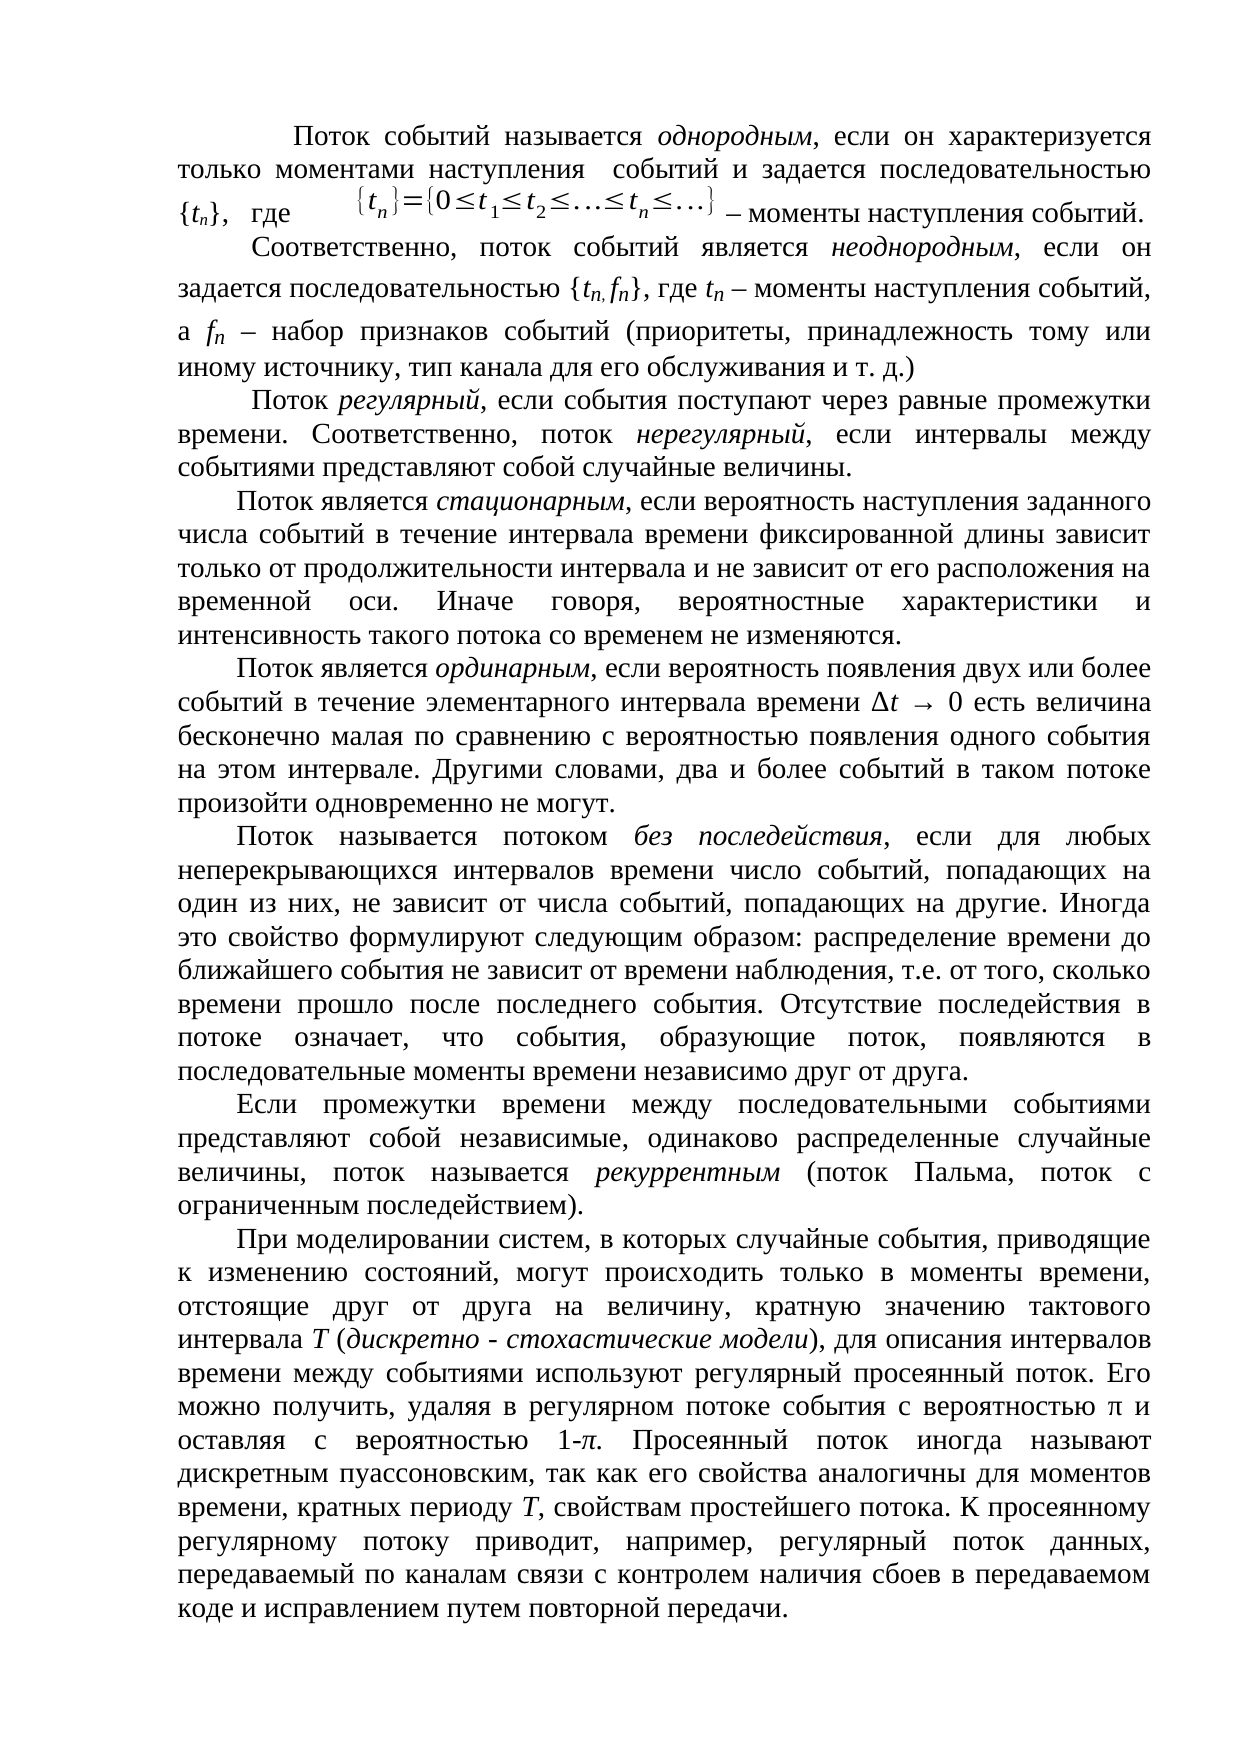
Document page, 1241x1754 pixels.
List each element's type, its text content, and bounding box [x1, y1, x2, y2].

text Если промежутки времени между последовательными событиями представляют собой независимые, одинаково распределенные случайные величины, поток называется рекуррентным (поток Пальма, поток с ограниченным последействием). [177, 1087, 1152, 1221]
text Поток регулярный, если события поступают через равные промежутки времени. Соответственно, поток нерегулярный, если интервалы между событиями представляют собой случайные величины. [177, 382, 1152, 483]
text Соответственно, поток событий является неоднородным, если он задается последовательностью {tn, fn}, где tn – моменты наступления событий, а fn – набор признаков событий (приоритеты, принадлежность тому или иному источнику, тип канала для его обслуживания и т. д.) [177, 229, 1152, 382]
text При моделировании систем, в которых случайные события, приводящие к изменению состояний, могут происходить только в моменты времени, отстоящие друг от друга на величину, кратную значению тактового интервала Т (дискретно - стохастические модели), для описания интервалов времени между событиями используют регулярный просеянный поток. Его можно получить, удаляя в регулярном потоке события с вероятностью π и оставляя с вероятностью 1-π. Просеянный поток иногда называют дискретным пуассоновским, так как его свойства аналогичны для моментов времени, кратных периоду Т, свойствам простейшего потока. К просеянному регулярному потоку приводит, например, регулярный поток данных, передаваемый по каналам связи с контролем наличия сбоев в передаваемом коде и исправлением путем повторной передачи. [177, 1221, 1152, 1623]
text Поток называется потоком без последействия, если для любых неперекрывающихся интервалов времени число событий, попадающих на один из них, не зависит от числа событий, попадающих на другие. Иногда это свойство формулируют следующим образом: распределение времени до ближайшего события не зависит от времени наблюдения, т.е. от того, сколько времени прошло после последнего события. Отсутствие последействия в потоке означает, что события, образующие поток, появляются в последовательные моменты времени независимо друг от друга. [177, 818, 1152, 1087]
text Поток событий называется однородным, если он характеризуется только моментами наступления событий и задается последовательностью {tn}, где – моменты наступления событий. [177, 118, 1152, 229]
text Поток является стационарным, если вероятность наступления заданного числа событий в течение интервала времени фиксированной длины зависит только от продолжительности интервала и не зависит от его расположения на временной оси. Иначе говоря, вероятностные характеристики и интенсивность такого потока со временем не изменяются. [177, 483, 1152, 651]
text Поток является ординарным, если вероятность появления двух или более событий в течение элементарного интервала времени Δt → 0 есть величина бесконечно малая по сравнению с вероятностью появления одного события на этом интервале. Другими словами, два и более событий в таком потоке произойти одновременно не могут. [177, 651, 1152, 818]
